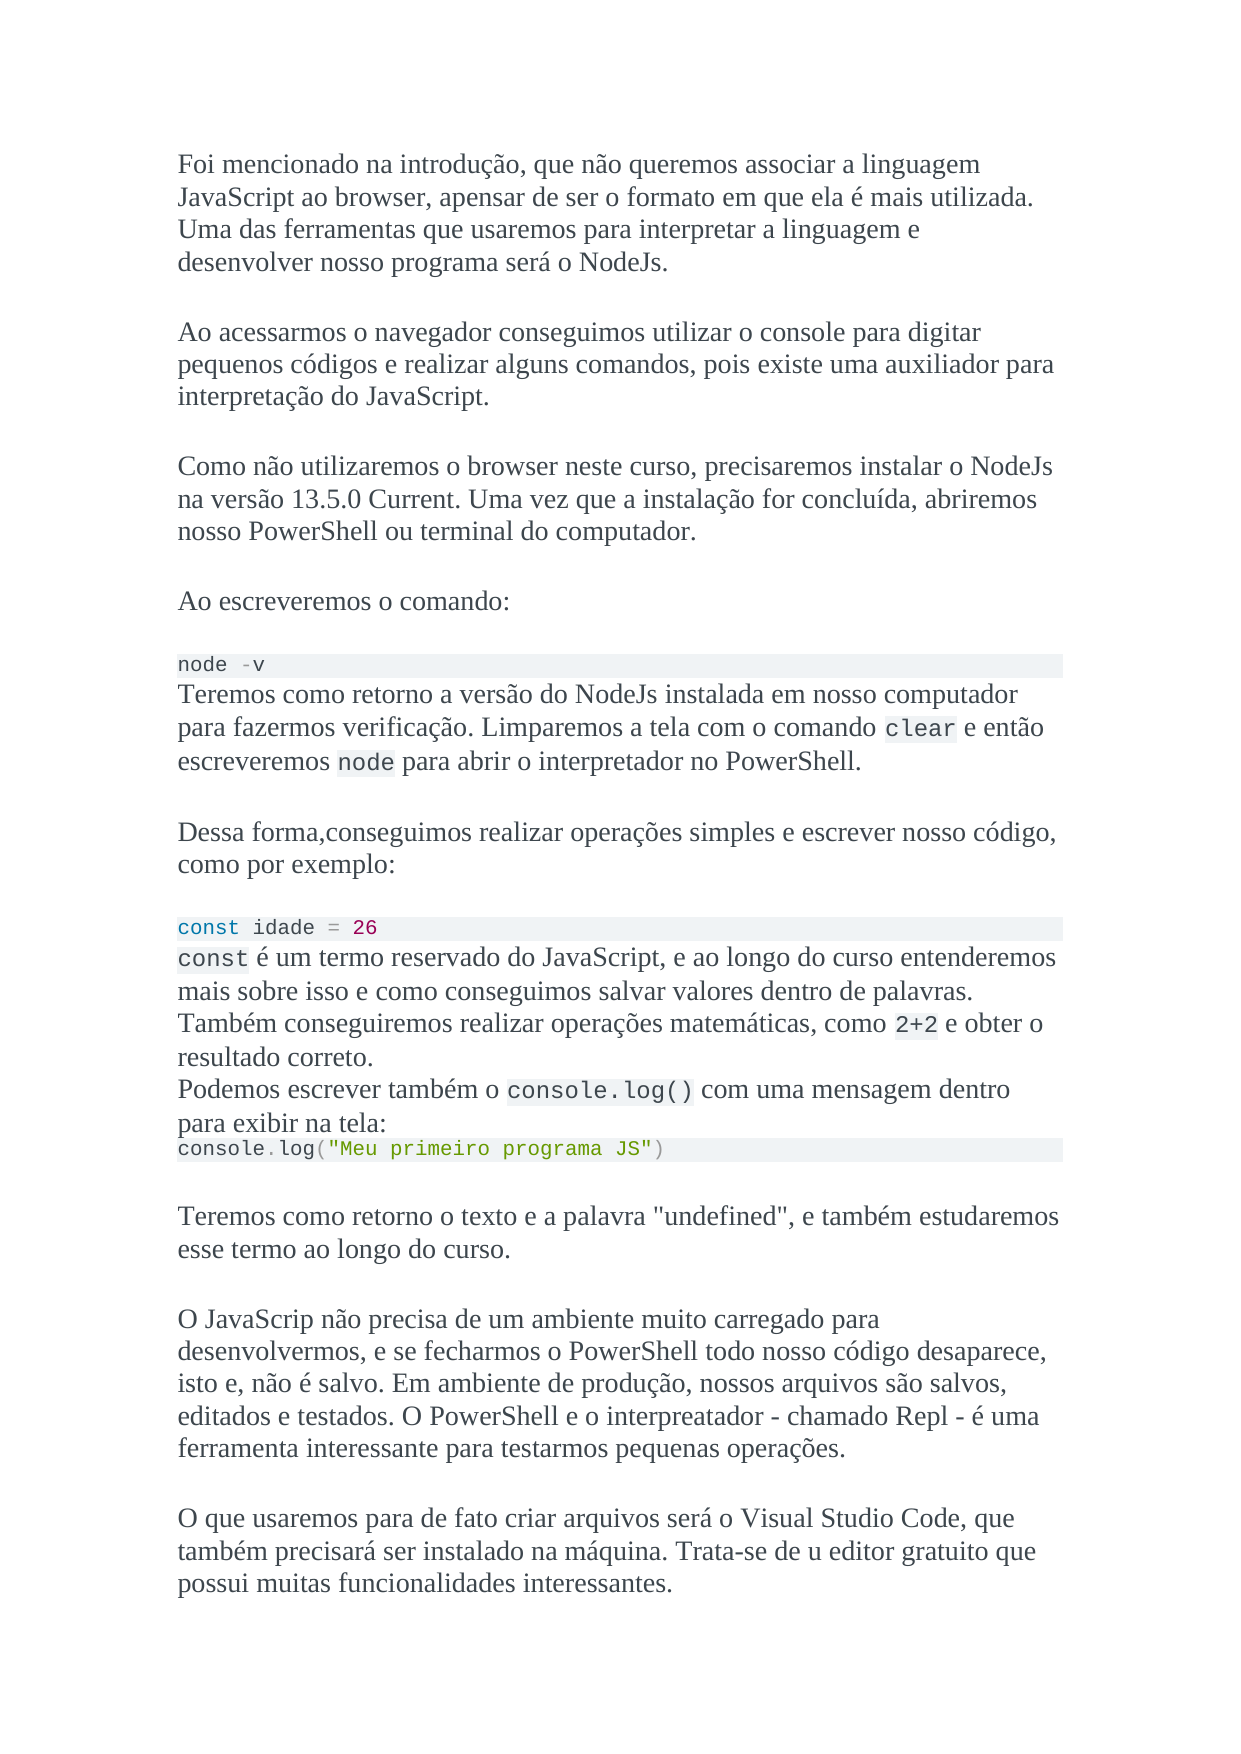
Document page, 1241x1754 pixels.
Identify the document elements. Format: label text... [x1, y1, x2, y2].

text Teremos como retorno o texto e a palavra "undefined", e também estudaremos esse termo ao longo do curso. [177, 1199, 1063, 1264]
text O JavaScrip não precisa de um ambiente muito carregado para desenvolvermos, e se fecharmos o PowerShell todo nosso código desaparece, isto e, não é salvo. Em ambiente de produção, nossos arquivos são salvos, editados e testados. O PowerShell e o interpreatador - chamado Repl - é uma ferramenta interessante para testarmos pequenas operações. [177, 1302, 1063, 1464]
text Teremos como retorno a versão do NodeJs instalada em nosso computador para fazermos verificação. Limparemos a tela com o comando clear e então escreveremos node para abrir o interpretador no PowerShell. [177, 678, 1063, 777]
text const idade = 26 [177, 917, 1063, 941]
text const é um termo reservado do JavaScript, e ao longo do curso entenderemos mais sobre isso e como conseguimos salvar valores dentro de palavras. Também conseguiremos realizar operações matemáticas, como 2+2 e obter o resultado correto. [177, 941, 1063, 1072]
text Foi mencionado na introdução, que não queremos associar a linguagem JavaScript ao browser, apensar de ser o formato em que ela é mais utilizada. Uma das ferramentas que usaremos para interpretar a linguagem e desenvolver nosso programa será o NodeJs. [177, 148, 1063, 277]
text Ao escreveremos o comando: [177, 584, 1063, 616]
text console.log("Meu primeiro programa JS") [177, 1138, 1063, 1162]
text Ao acessarmos o navegador conseguimos utilizar o console para digitar pequenos códigos e realizar alguns comandos, pois existe uma auxiliador para interpretação do JavaScript. [177, 315, 1063, 412]
text node -v [177, 654, 1063, 678]
text Como não utilizaremos o browser neste curso, precisaremos instalar o NodeJs na versão 13.5.0 Current. Uma vez que a instalação for concluída, abriremos nosso PowerShell ou terminal do computador. [177, 449, 1063, 547]
text Dessa forma,conseguimos realizar operações simples e escrever nosso código, como por exemplo: [177, 814, 1063, 879]
text Podemos escrever também o console.log() com uma mensagem dentro para exibir na tela: [177, 1072, 1063, 1138]
text O que usaremos para de fato criar arquivos será o Visual Studio Code, que também precisará ser instalado na máquina. Trata-se de u editor gratuito que possui muitas funcionalidades interessantes. [177, 1501, 1063, 1598]
